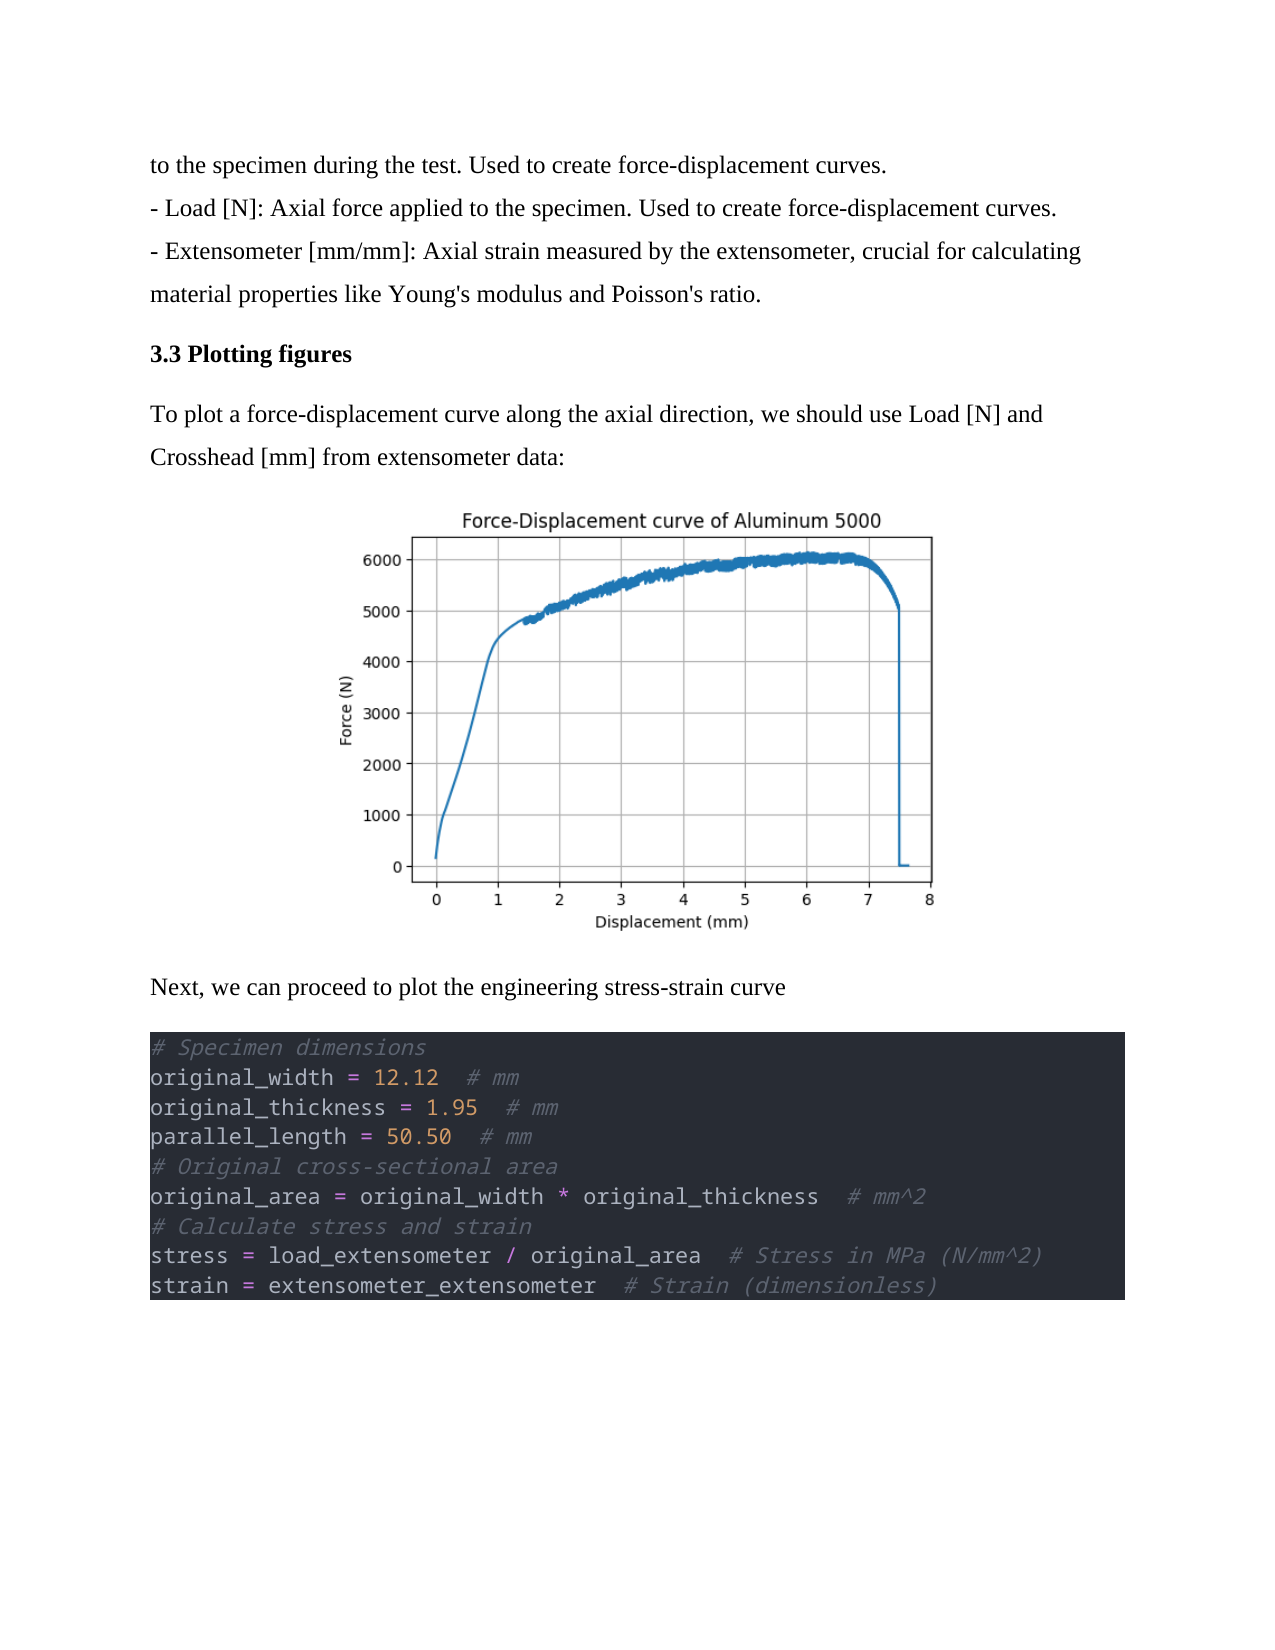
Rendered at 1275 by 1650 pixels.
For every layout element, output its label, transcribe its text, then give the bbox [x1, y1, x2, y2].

text To plot a force-displacement curve along the axial direction, we should use Load [N] and Crosshead [mm] from extensometer data: [150, 399, 1125, 471]
text original_area = original_width * original_thickness # mm^2 [150, 1181, 1125, 1211]
text original_width = 12.12 # mm [150, 1062, 1125, 1091]
text # Calculate stress and strain [150, 1211, 1125, 1240]
text # Original cross-sectional area [150, 1151, 1125, 1181]
picture [329, 501, 946, 941]
text strain = extensometer_extensometer # Strain (dimensionless) [150, 1270, 1125, 1300]
text 3.3 Plotting figures [150, 339, 1125, 368]
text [150, 150, 1125, 308]
text parallel_length = 50.50 # mm [150, 1121, 1125, 1151]
text original_thickness = 1.95 # mm [150, 1091, 1125, 1121]
text Next, we can proceed to plot the engineering stress-strain curve [150, 972, 1125, 1001]
text stress = load_extensometer / original_area # Stress in MPa (N/mm^2) [150, 1240, 1125, 1270]
text # Specimen dimensions [150, 1032, 1125, 1062]
